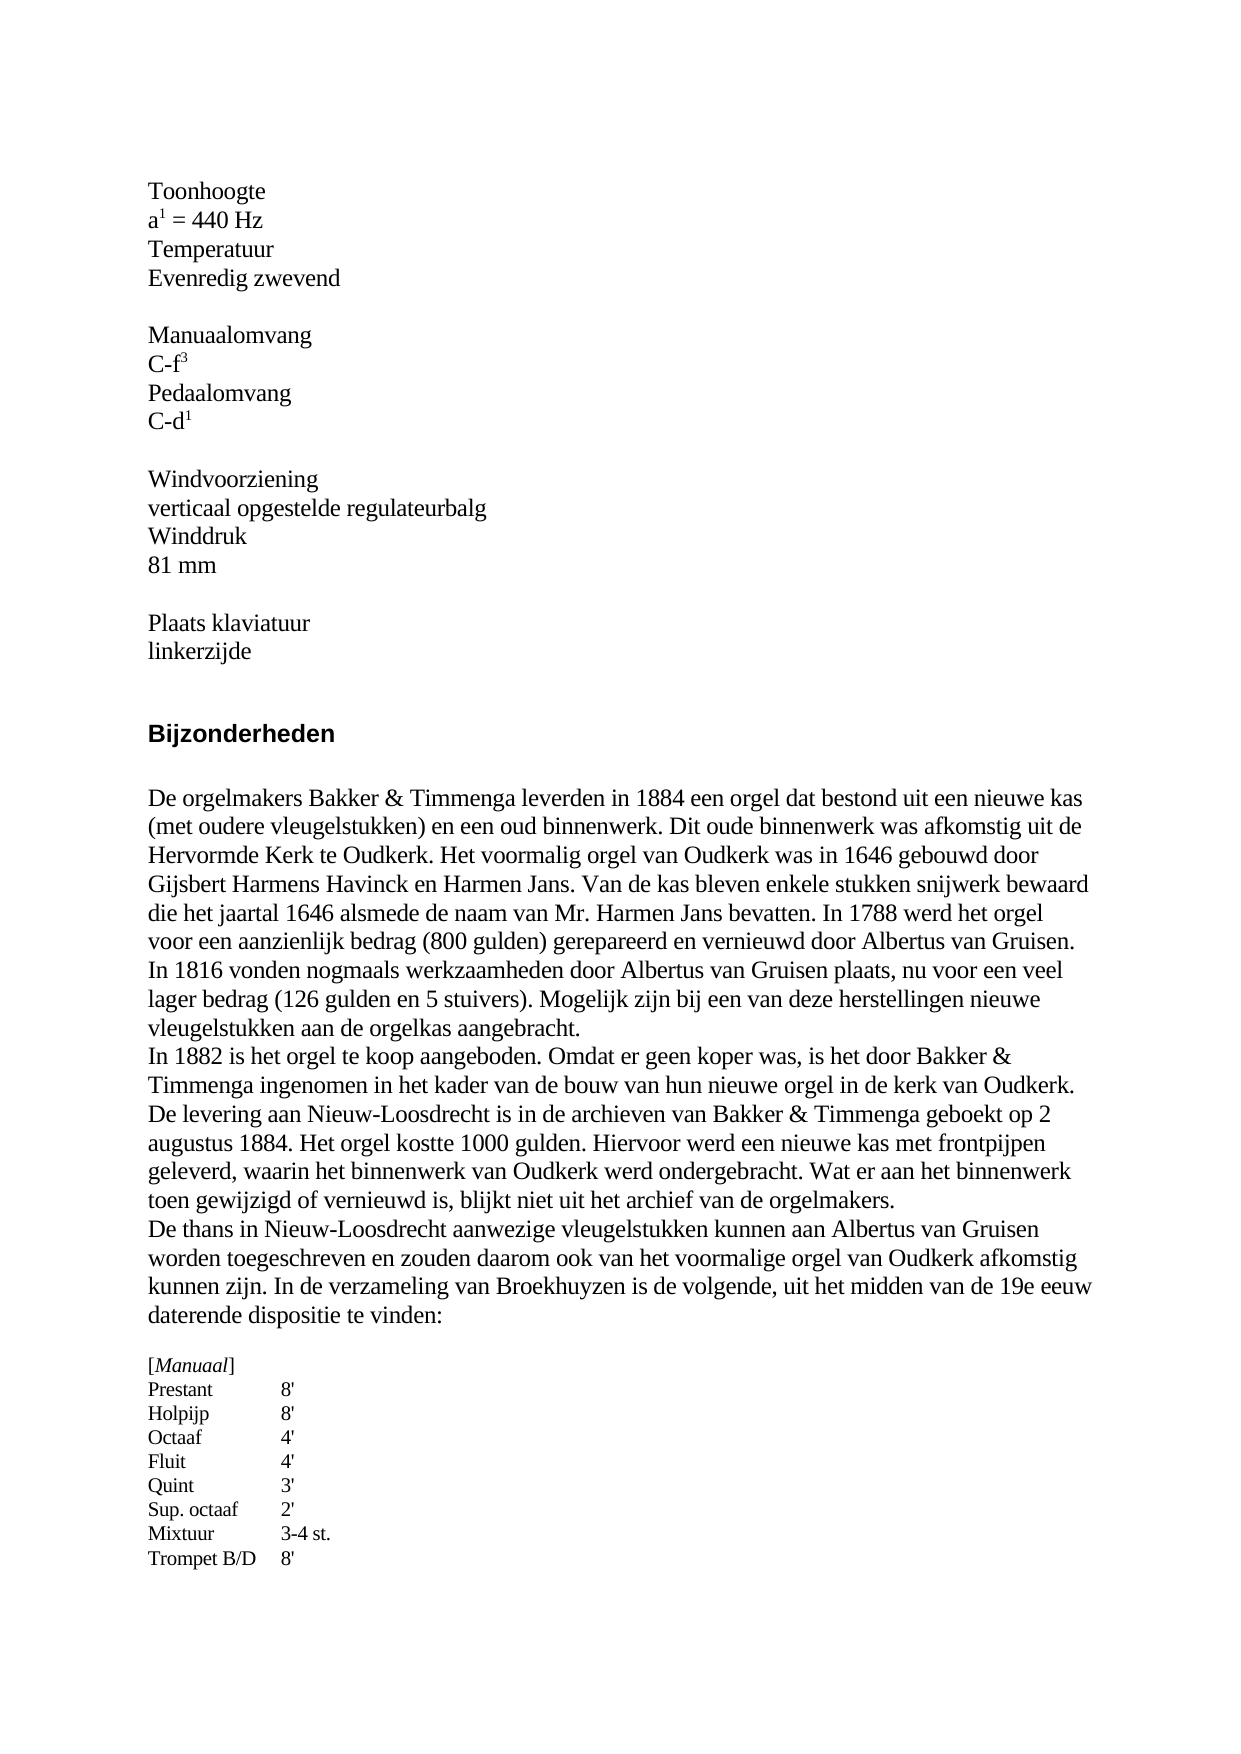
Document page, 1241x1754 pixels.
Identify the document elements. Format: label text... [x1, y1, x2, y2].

text a1 = 440 Hz [148, 205, 1093, 234]
text Toonhoogte [148, 176, 1093, 205]
text Manuaalomvang [148, 320, 1093, 349]
text C-d1 [148, 406, 1093, 435]
table_header 8' 8' 4' 4' 3' 2' 3-4 st. 8' [273, 1353, 347, 1569]
text Plaats klaviatuur [148, 608, 1093, 636]
text De thans in Nieuw-Loosdrecht aanwezige vleugelstukken kunnen aan Albertus van Gruisen worden toegeschreven en zouden daarom ook van het voormalige orgel van Oudkerk afkomstig kunnen zijn. In de verzameling van Broekhuyzen is de volgende, uit het midden van de 19e eeuw daterende dispositie te vinden: [148, 1214, 1093, 1329]
text Windvoorziening [148, 464, 1093, 493]
text 81 mm [148, 550, 1093, 579]
text C-f3 [148, 349, 1093, 378]
text Temperatuur [148, 234, 1093, 263]
text Pedaalomvang [148, 378, 1093, 406]
text De levering aan Nieuw-Loosdrecht is in de archieven van Bakker & Timmenga geboekt op 2 augustus 1884. Het orgel kostte 1000 gulden. Hiervoor werd een nieuwe kas met frontpijpen geleverd, waarin het binnenwerk van Oudkerk werd ondergebracht. Wat er aan het binnenwerk toen gewijzigd of vernieuwd is, blijkt niet uit het archief van de orgelmakers. [148, 1099, 1093, 1214]
text Evenredig zwevend [148, 263, 1093, 291]
text verticaal opgestelde regulateurbalg [148, 493, 1093, 521]
table_header [Manuaal] Prestant Holpijp Octaaf Fluit Quint Sup. octaaf Mixtuur Trompet B/D [140, 1353, 273, 1569]
subtitle Bijzonderheden [148, 719, 1093, 748]
text Winddruk [148, 521, 1093, 550]
text In 1882 is het orgel te koop aangeboden. Omdat er geen koper was, is het door Bakker & Timmenga ingenomen in het kader van de bouw van hun nieuwe orgel in de kerk van Oudkerk. [148, 1041, 1093, 1099]
text linkerzijde [148, 636, 1093, 665]
text De orgelmakers Bakker & Timmenga leverden in 1884 een orgel dat bestond uit een nieuwe kas (met oudere vleugelstukken) en een oud binnenwerk. Dit oude binnenwerk was afkomstig uit de Hervormde Kerk te Oudkerk. Het voormalig orgel van Oudkerk was in 1646 gebouwd door Gijsbert Harmens Havinck en Harmen Jans. Van de kas bleven enkele stukken snijwerk bewaard die het jaartal 1646 alsmede de naam van Mr. Harmen Jans bevatten. In 1788 werd het orgel voor een aanzienlijk bedrag (800 gulden) gerepareerd en vernieuwd door Albertus van Gruisen. In 1816 vonden nogmaals werkzaamheden door Albertus van Gruisen plaats, nu voor een veel lager bedrag (126 gulden en 5 stuivers). Mogelijk zijn bij een van deze herstellingen nieuwe vleugelstukken aan de orgelkas aangebracht. [148, 783, 1093, 1041]
